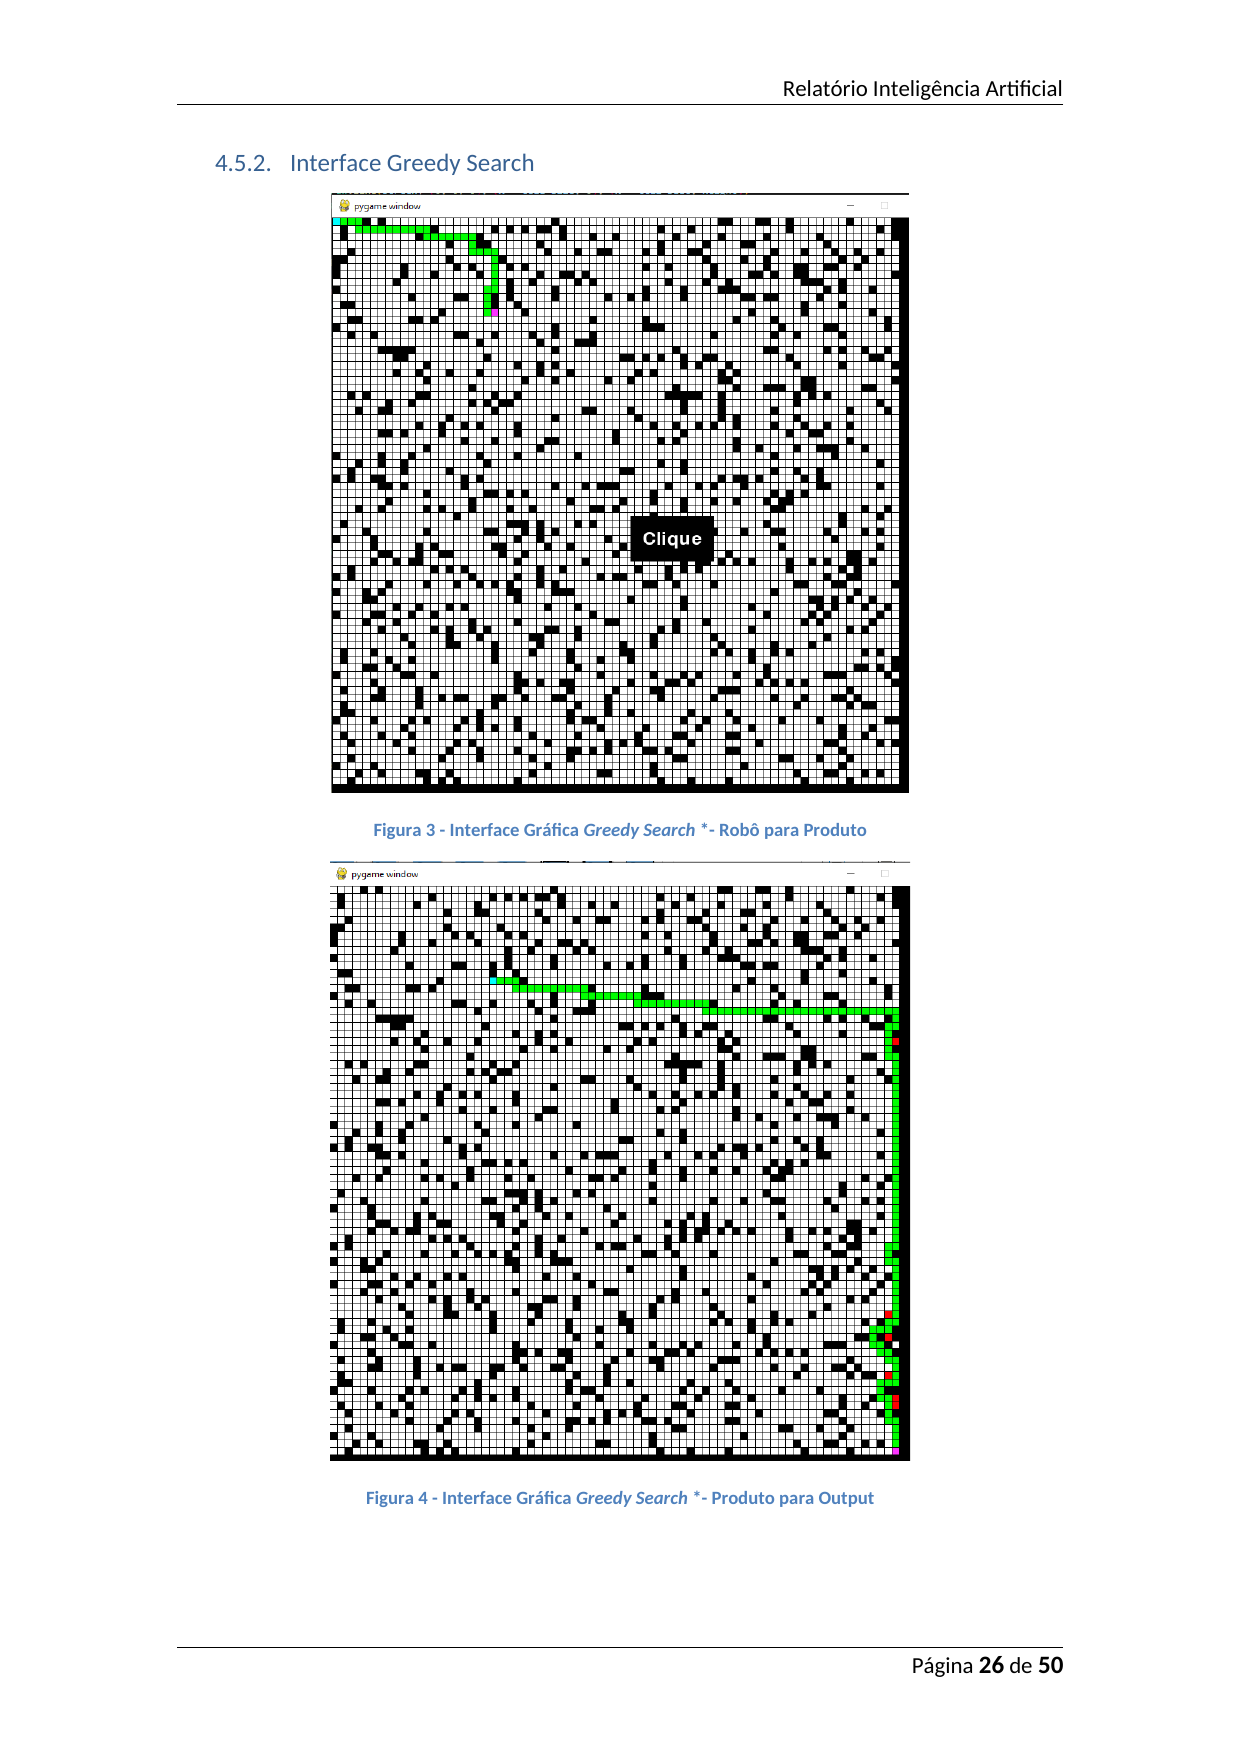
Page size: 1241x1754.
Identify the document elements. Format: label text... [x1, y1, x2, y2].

picture [331, 193, 909, 793]
picture [330, 861, 911, 1461]
subtitle Interface Greedy Search [215, 148, 1063, 178]
